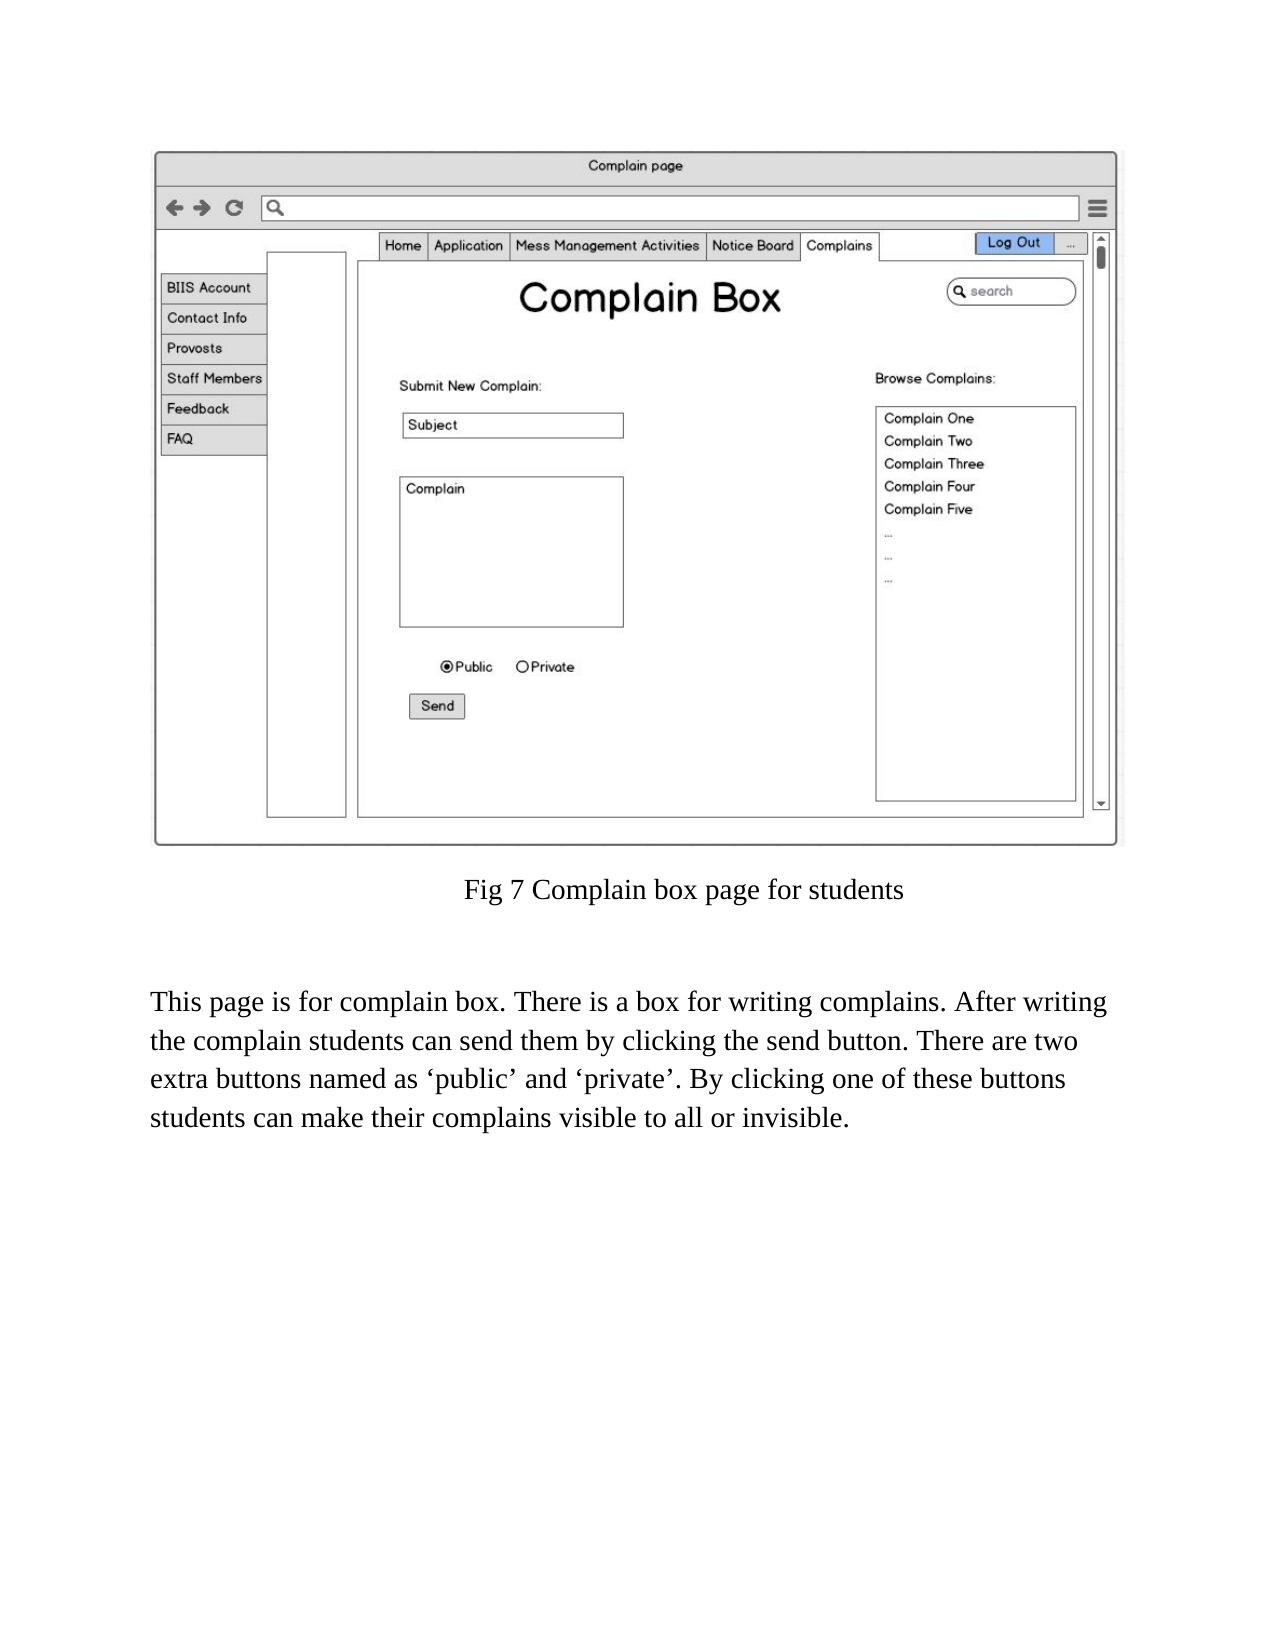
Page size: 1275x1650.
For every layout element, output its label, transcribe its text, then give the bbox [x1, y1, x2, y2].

text Fig 7 Complain box page for students [150, 872, 1125, 905]
picture [150, 150, 1125, 847]
text This page is for complain box. There is a box for writing complains. After writing the complain students can send them by clicking the send button. There are two extra buttons named as ‘public’ and ‘private’. By clicking one of these buttons students can make their complains visible to all or invisible. [150, 984, 1125, 1133]
